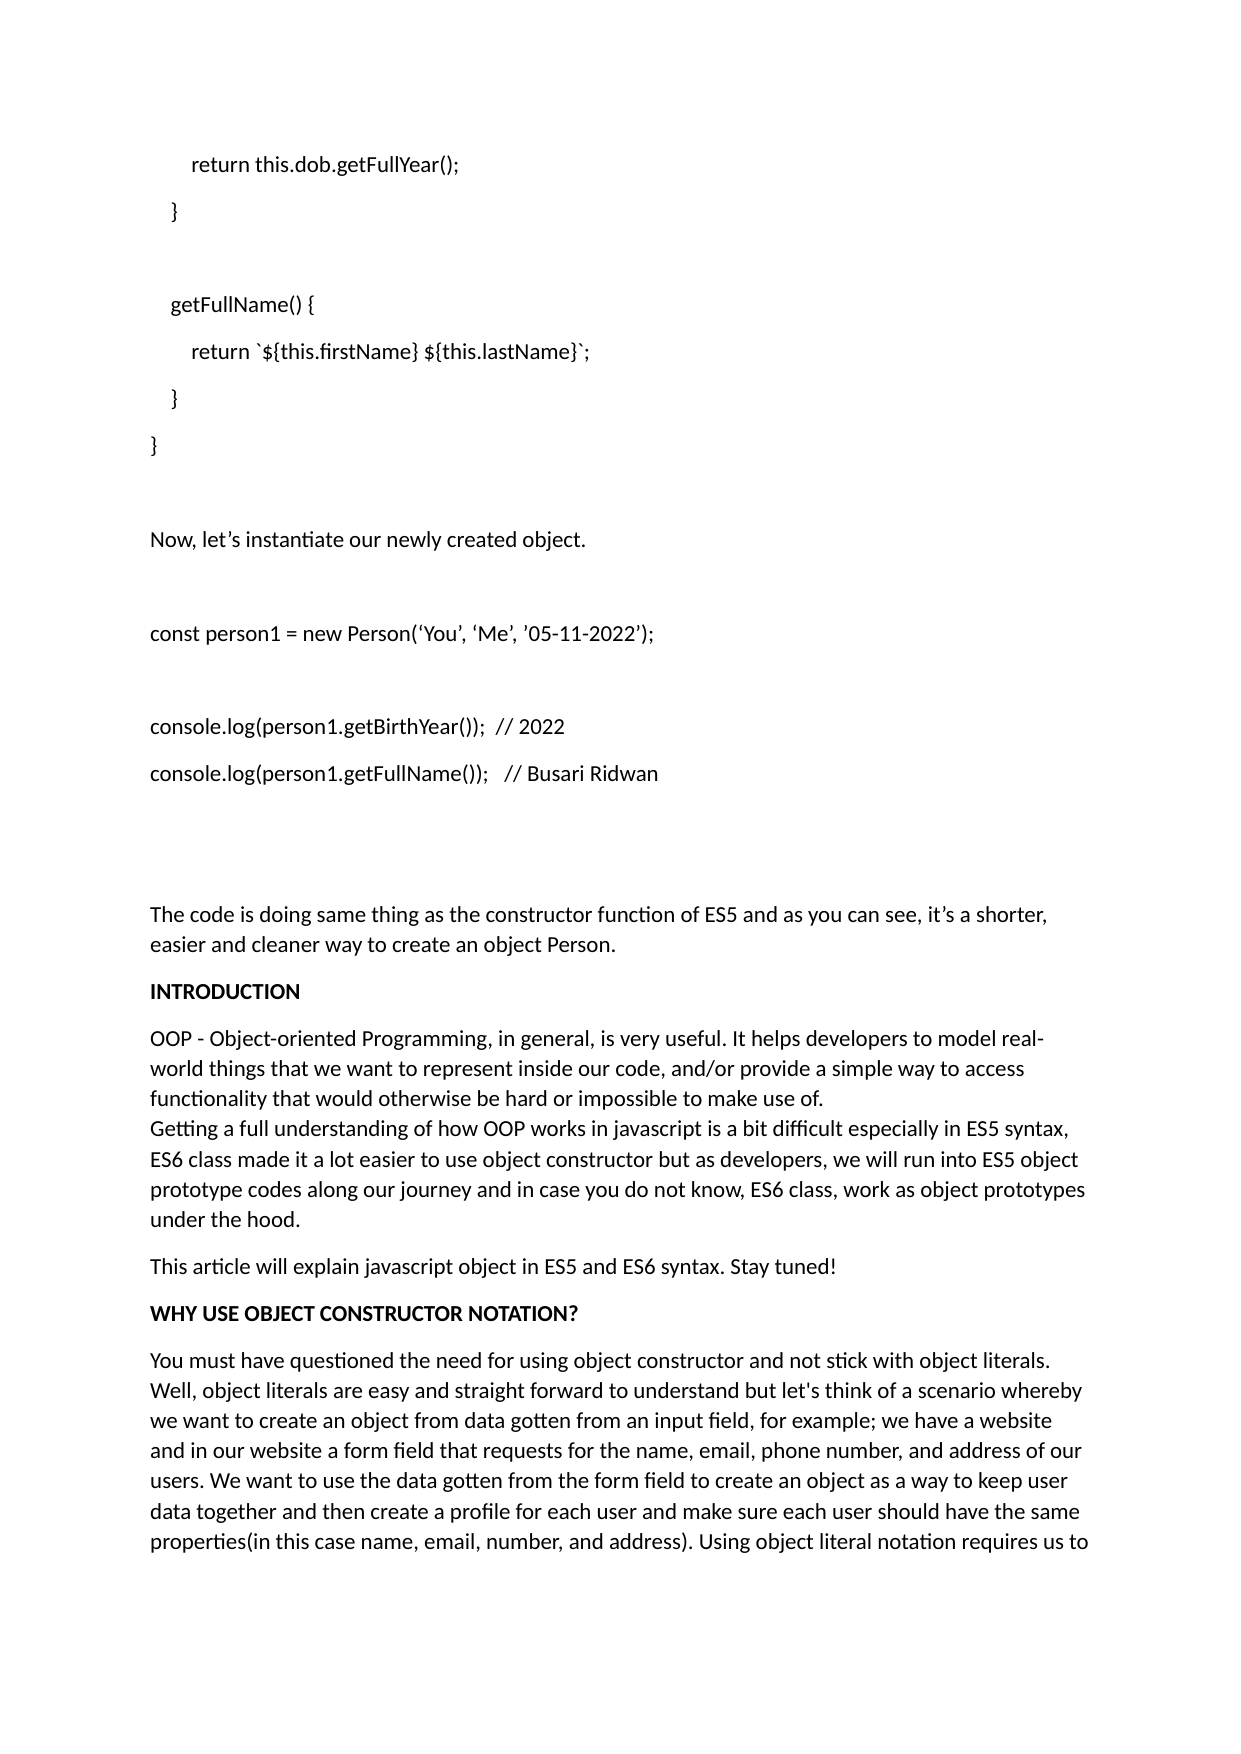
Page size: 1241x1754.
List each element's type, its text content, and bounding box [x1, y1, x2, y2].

text return `${this.firstName} ${this.lastName}`; [150, 337, 1090, 366]
text WHY USE OBJECT CONSTRUCTOR NOTATION? [150, 1299, 1090, 1327]
text console.log(person1.getBirthYear()); // 2022 [150, 712, 1090, 741]
text getFullName() { [150, 291, 1090, 319]
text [150, 1346, 1090, 1555]
text INTRODUCTION [150, 977, 1090, 1005]
text return this.dob.getFullYear(); [150, 150, 1090, 178]
text } [150, 197, 1090, 225]
text } [150, 431, 1090, 459]
text OOP - Object-oriented Programming, in general, is very useful. It helps developers to model real-world things that we want to represent inside our code, and/or provide a simple way to access functionality that would otherwise be hard or impossible to make use of. Getting a full understanding of how OOP works in javascript is a bit difficult especially in ES5 syntax, ES6 class made it a lot easier to use object constructor but as developers, we will run into ES5 object prototype codes along our journey and in case you do not know, ES6 class, work as object prototypes under the hood. [150, 1024, 1090, 1233]
text console.log(person1.getFullName()); // Busari Ridwan [150, 759, 1090, 787]
text The code is doing same thing as the constructor function of ES5 and as you can see, it’s a shorter, easier and cleaner way to create an object Person. [150, 900, 1090, 958]
text This article will explain javascript object in ES5 and ES6 syntax. Stay tuned! [150, 1252, 1090, 1280]
text Now, let’s instantiate our newly created object. [150, 525, 1090, 553]
text } [150, 384, 1090, 412]
text const person1 = new Person(‘You’, ‘Me’, ’05-11-2022’); [150, 619, 1090, 647]
